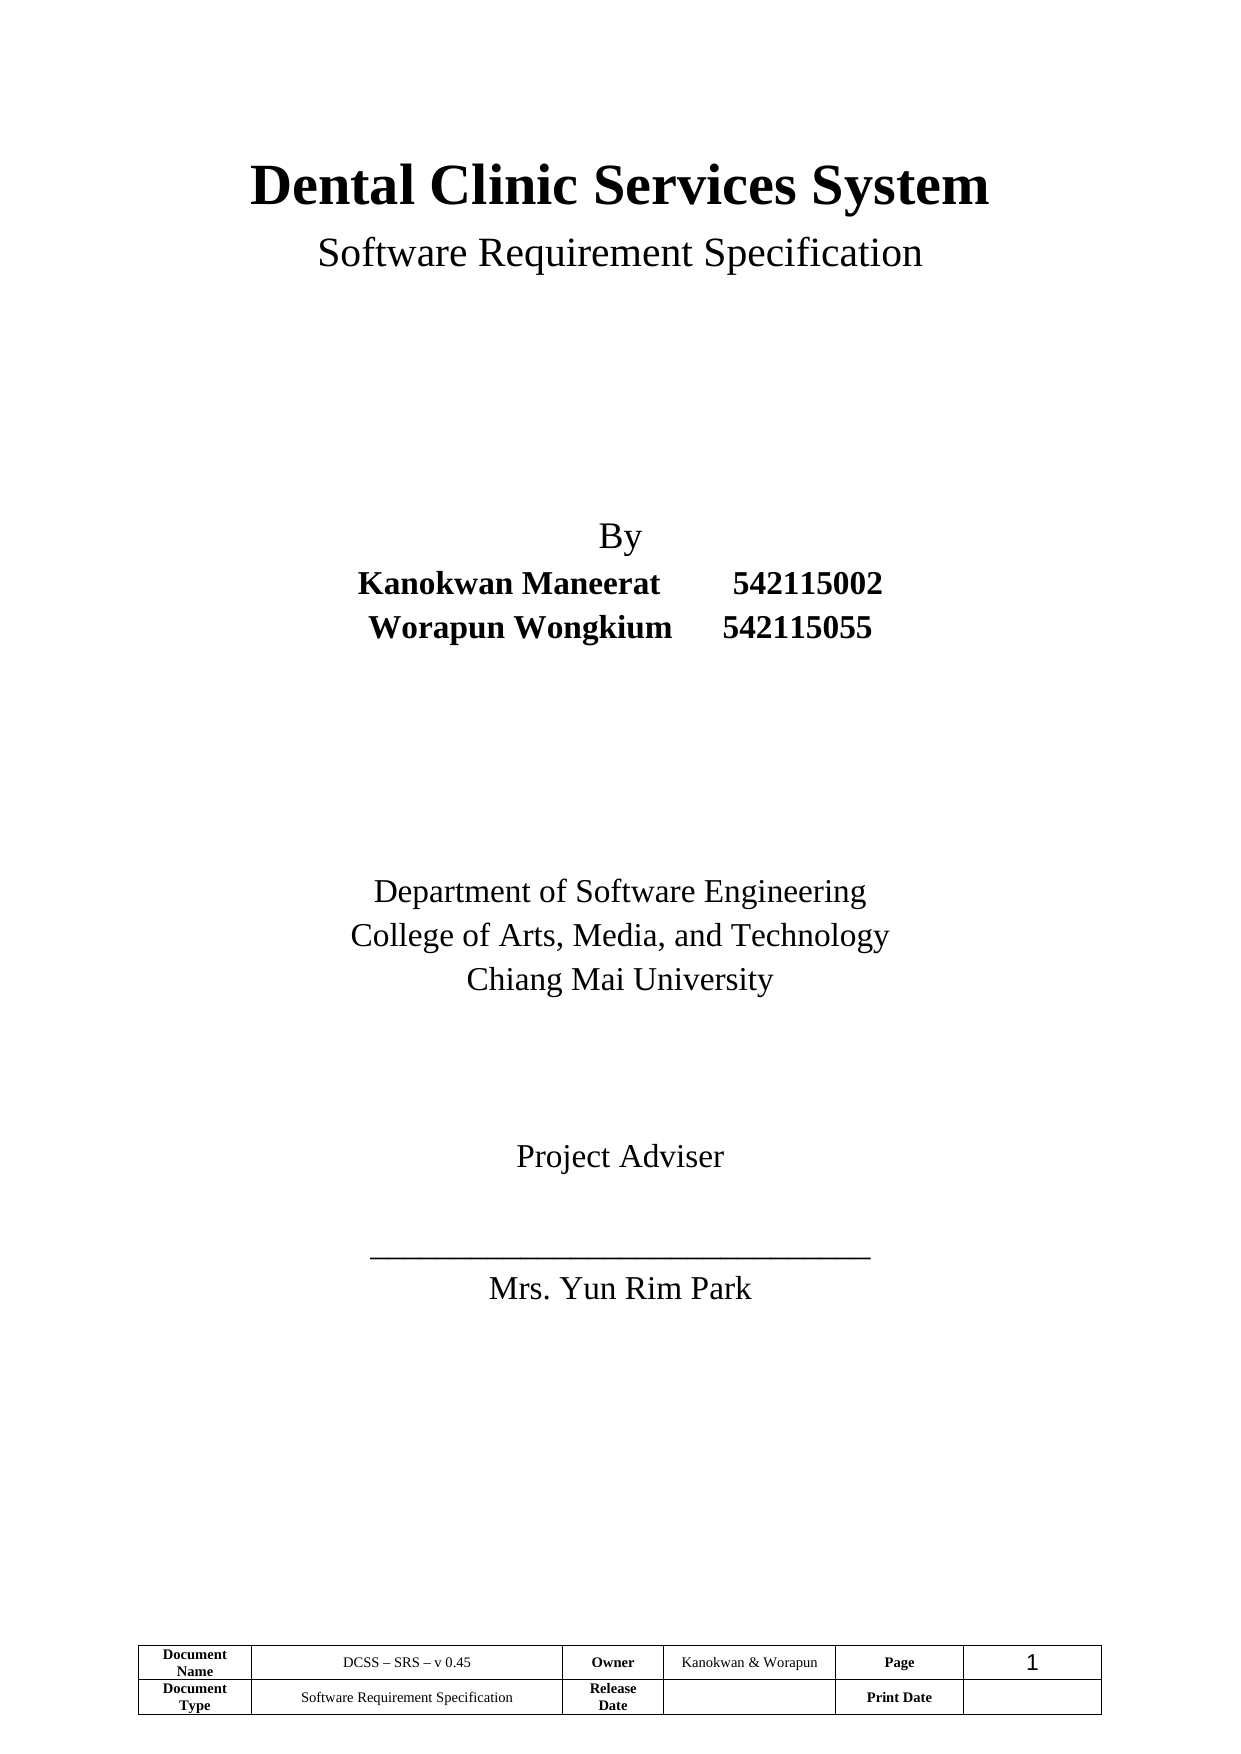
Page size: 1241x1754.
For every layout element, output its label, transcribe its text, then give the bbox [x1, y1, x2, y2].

text Dental Clinic Services System [150, 150, 1090, 217]
text College of Arts, Media, and Technology [150, 916, 1090, 954]
text Chiang Mai University [150, 959, 1090, 998]
text By [150, 513, 1090, 557]
text Kanokwan Maneerat 542115002 [150, 563, 1090, 601]
text Mrs. Yun Rim Park [150, 1268, 1090, 1306]
text Department of Software Engineering [150, 871, 1090, 910]
text Worapun Wongkium 542115055 [150, 607, 1090, 645]
text Project Adviser [150, 1136, 1090, 1174]
text ______________________________ [150, 1224, 1090, 1262]
text Software Requirement Specification [150, 227, 1090, 275]
